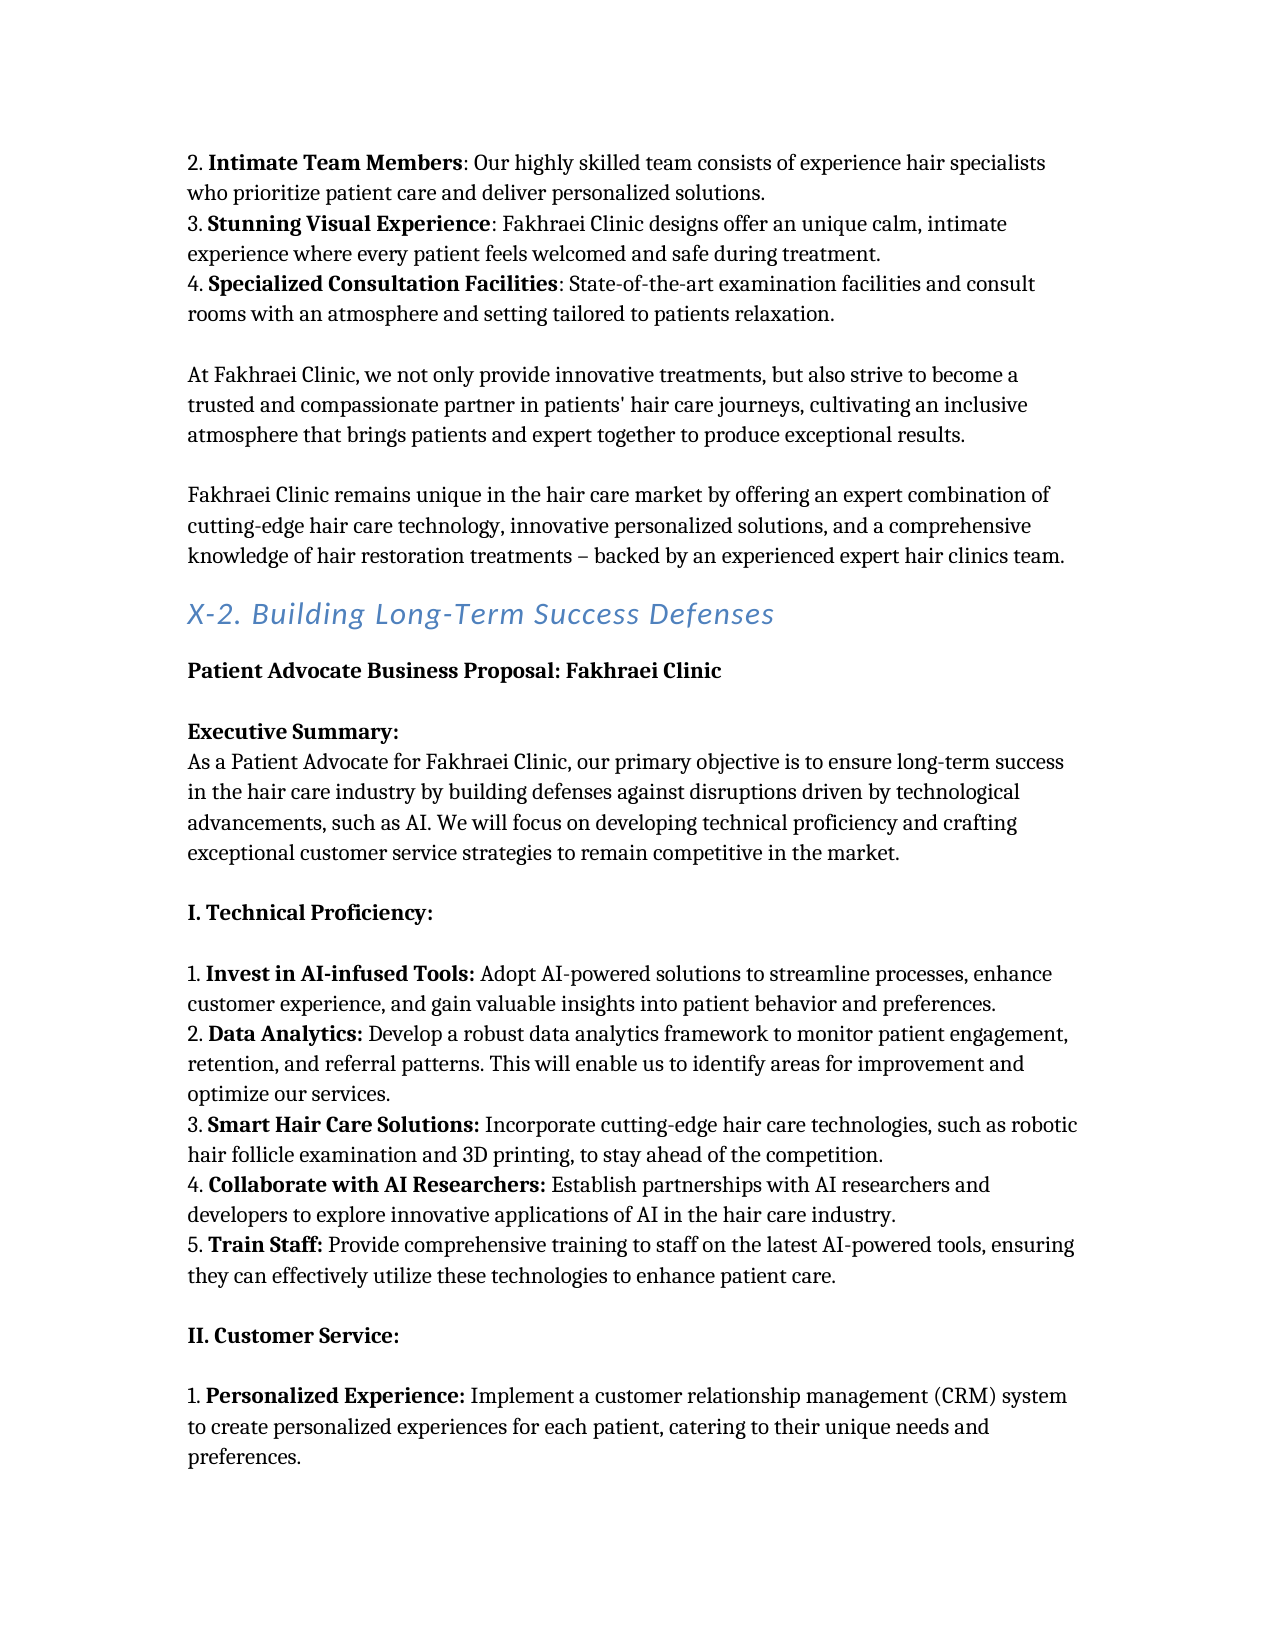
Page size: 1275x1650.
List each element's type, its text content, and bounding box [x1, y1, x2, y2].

subtitle X-2. Building Long-Term Success Defenses [187, 594, 1087, 632]
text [187, 150, 1087, 569]
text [187, 658, 1087, 1470]
